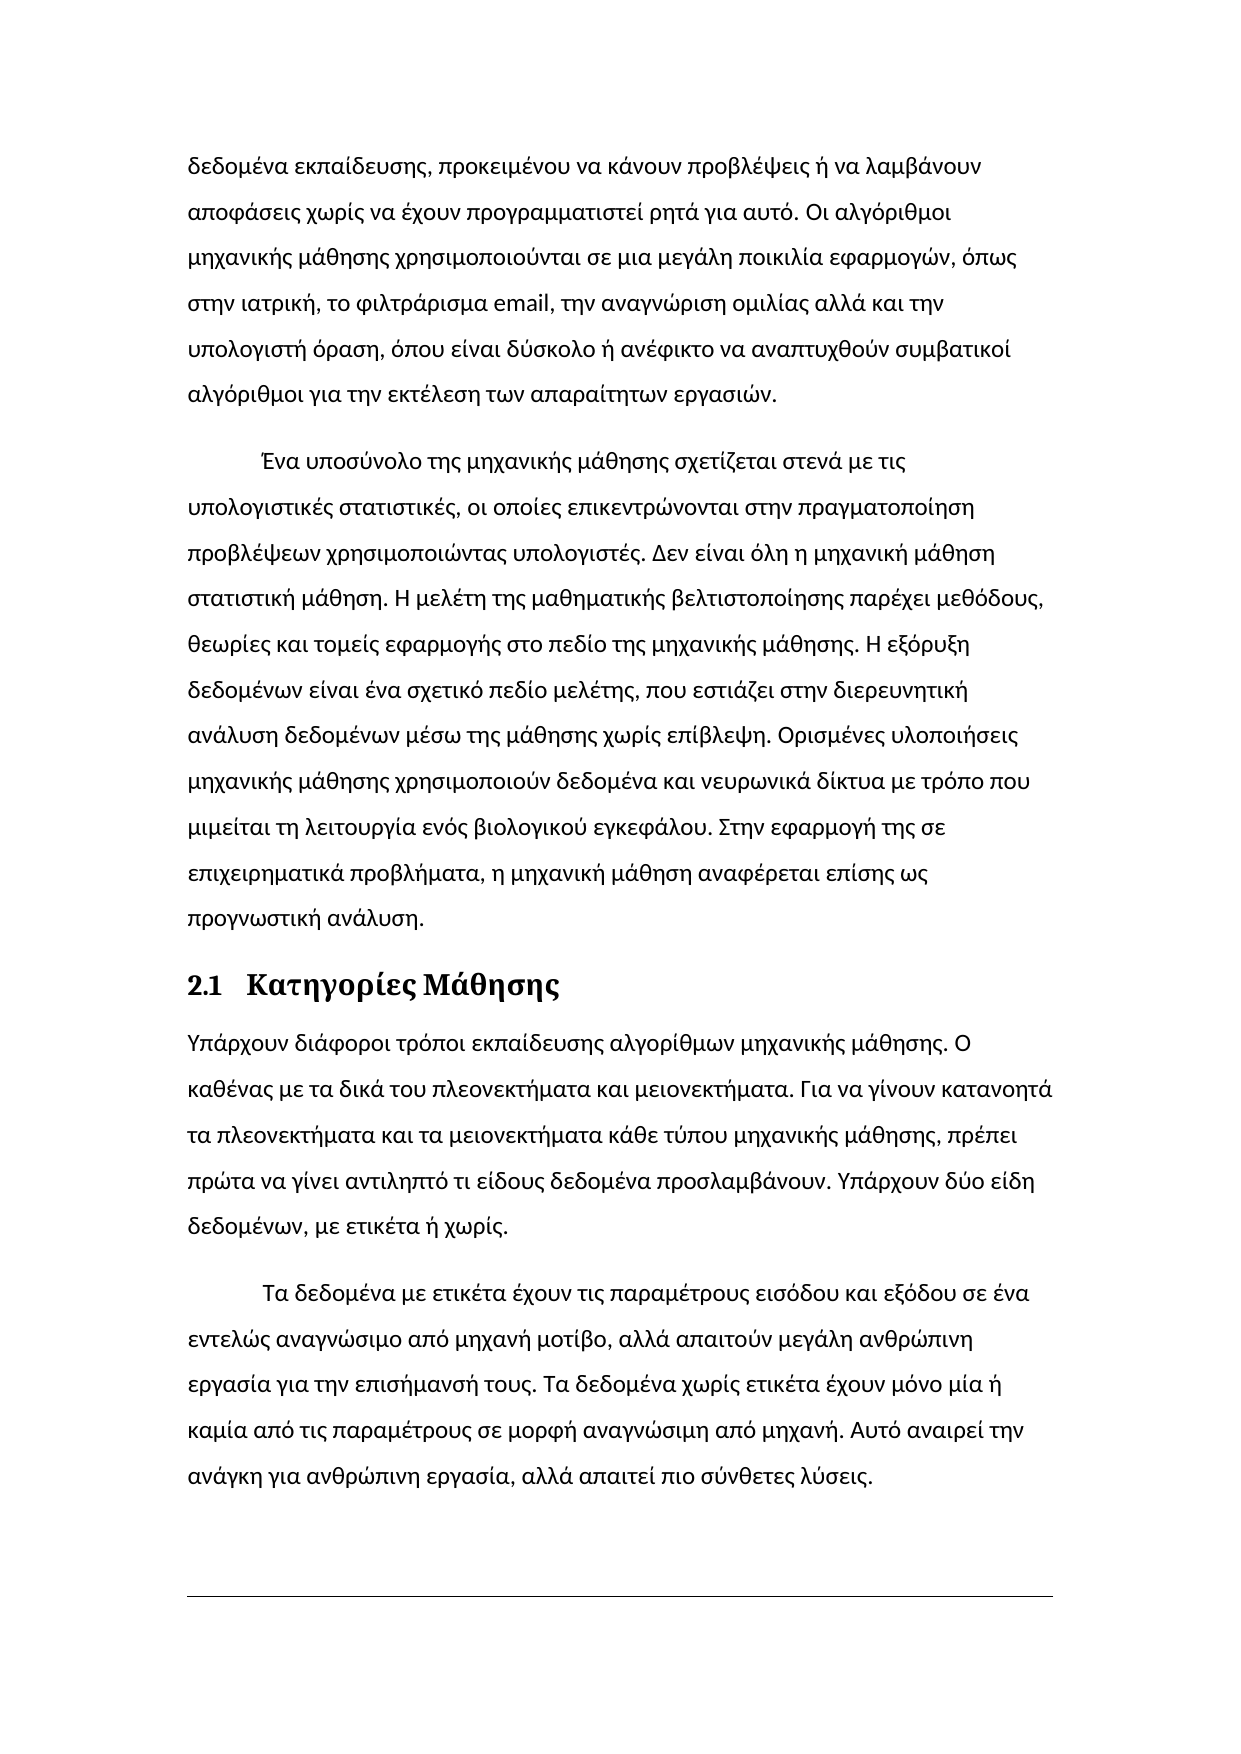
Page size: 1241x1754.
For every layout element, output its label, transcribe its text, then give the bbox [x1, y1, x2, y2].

text Υπάρχουν διάφοροι τρόποι εκπαίδευσης αλγορίθμων μηχανικής μάθησης. Ο καθένας με τα δικά του πλεονεκτήματα και μειονεκτήματα. Για να γίνουν κατανοητά τα πλεονεκτήματα και τα μειονεκτήματα κάθε τύπου μηχανικής μάθησης, πρέπει πρώτα να γίνει αντιληπτό τι είδους δεδομένα προσλαμβάνουν. Υπάρχουν δύο είδη δεδομένων, με ετικέτα ή χωρίς. [187, 1028, 1053, 1241]
subtitle Κατηγορίες Μάθησης [187, 969, 1053, 1003]
text Ένα υποσύνολο της μηχανικής μάθησης σχετίζεται στενά με τις υπολογιστικές στατιστικές, οι οποίες επικεντρώνονται στην πραγματοποίηση προβλέψεων χρησιμοποιώντας υπολογιστές. Δεν είναι όλη η μηχανική μάθηση στατιστική μάθηση. Η μελέτη της μαθηματικής βελτιστοποίησης παρέχει μεθόδους, θεωρίες και τομείς εφαρμογής στο πεδίο της μηχανικής μάθησης. Η εξόρυξη δεδομένων είναι ένα σχετικό πεδίο μελέτης, που εστιάζει στην διερευνητική ανάλυση δεδομένων μέσω της μάθησης χωρίς επίβλεψη. Ορισμένες υλοποιήσεις μηχανικής μάθησης χρησιμοποιούν δεδομένα και νευρωνικά δίκτυα με τρόπο που μιμείται τη λειτουργία ενός βιολογικού εγκεφάλου. Στην εφαρμογή της σε επιχειρηματικά προβλήματα, η μηχανική μάθηση αναφέρεται επίσης ως προγνωστική ανάλυση. [187, 445, 1053, 933]
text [187, 150, 1053, 409]
text Τα δεδομένα με ετικέτα έχουν τις παραμέτρους εισόδου και εξόδου σε ένα εντελώς αναγνώσιμο από μηχανή μοτίβο, αλλά απαιτούν μεγάλη ανθρώπινη εργασία για την επισήμανσή τους. Τα δεδομένα χωρίς ετικέτα έχουν μόνο μία ή καμία από τις παραμέτρους σε μορφή αναγνώσιμη από μηχανή. Αυτό αναιρεί την ανάγκη για ανθρώπινη εργασία, αλλά απαιτεί πιο σύνθετες λύσεις. [187, 1277, 1053, 1491]
